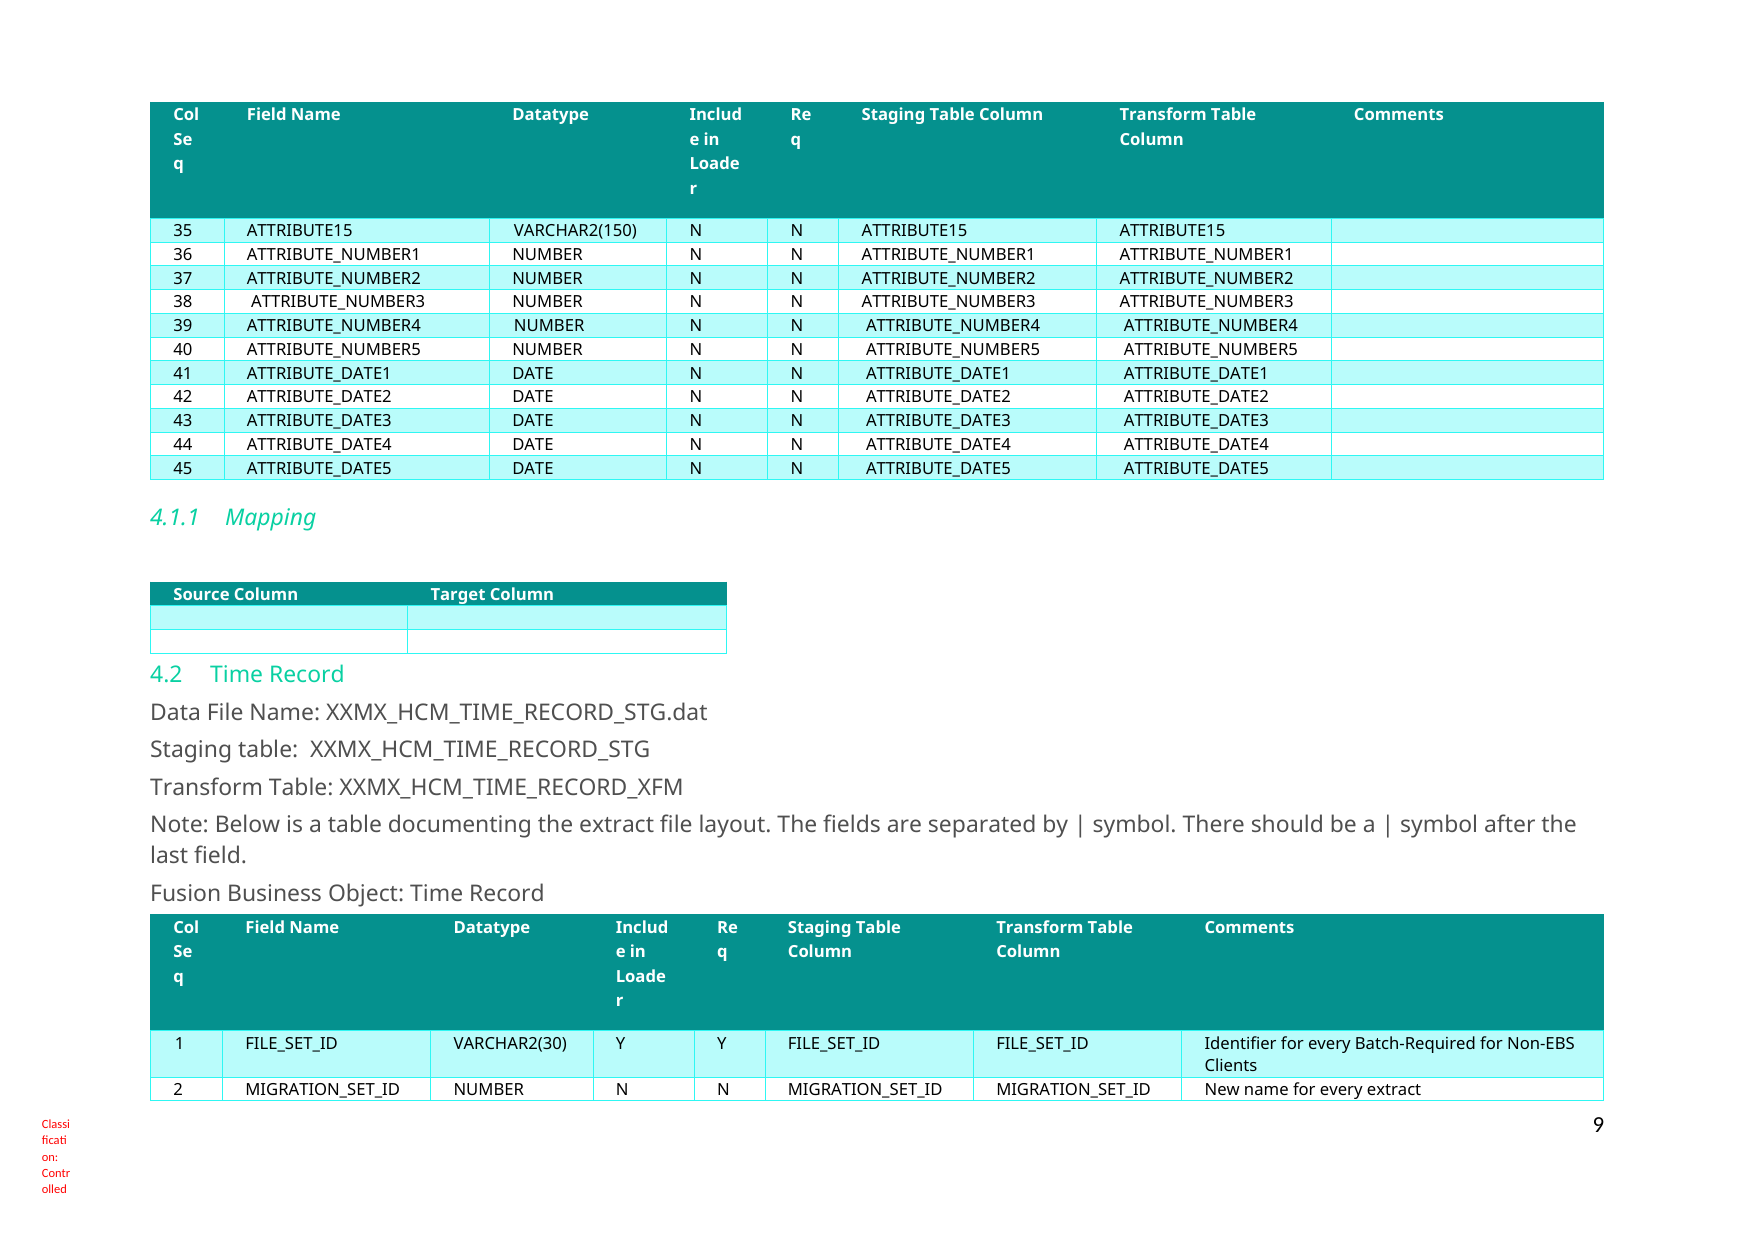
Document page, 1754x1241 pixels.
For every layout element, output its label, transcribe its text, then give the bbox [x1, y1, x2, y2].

table_cell ATTRIBUTE_DATE1 [225, 361, 489, 384]
table_cell ATTRIBUTE_NUMBER4 [225, 314, 489, 337]
table_cell DATE [490, 361, 666, 384]
table_cell Y [594, 1031, 694, 1077]
table_cell ATTRIBUTE_DATE4 [225, 433, 489, 455]
table_cell ATTRIBUTE_DATE3 [225, 409, 489, 432]
table_cell ATTRIBUTE_NUMBER2 [839, 266, 1096, 289]
table_cell ATTRIBUTE_DATE5 [225, 456, 489, 479]
table_cell VARCHAR2(150) [490, 219, 666, 242]
table_header Include in Loader [667, 103, 767, 218]
table_cell N [695, 1078, 765, 1100]
table_cell 38 [151, 290, 224, 313]
table_cell N [768, 456, 838, 479]
table_cell 41 [151, 361, 224, 384]
table_cell [1332, 385, 1603, 408]
table_cell [1332, 456, 1603, 479]
table_header Req [695, 915, 765, 1030]
table_cell N [667, 314, 767, 337]
table_cell ATTRIBUTE_NUMBER2 [1097, 266, 1331, 289]
table_cell DATE [490, 409, 666, 432]
table_cell ATTRIBUTE_NUMBER2 [225, 266, 489, 289]
table_cell 1 [151, 1031, 222, 1077]
table_cell ATTRIBUTE_DATE1 [1097, 361, 1331, 384]
table_header Comments [1332, 103, 1603, 218]
table_cell ATTRIBUTE_NUMBER3 [225, 290, 489, 313]
table_cell DATE [490, 433, 666, 455]
table_cell ATTRIBUTE_NUMBER3 [839, 290, 1096, 313]
table_cell N [667, 290, 767, 313]
table_cell NUMBER [490, 290, 666, 313]
table_cell ATTRIBUTE_DATE3 [1097, 409, 1331, 432]
table_cell ATTRIBUTE_DATE4 [1097, 433, 1331, 455]
table_cell NUMBER [490, 314, 666, 337]
table_cell MIGRATION_SET_ID [223, 1078, 430, 1100]
table_cell N [768, 266, 838, 289]
table_cell VARCHAR2(30) [431, 1031, 593, 1077]
table_cell N [667, 243, 767, 265]
table_header Field Name [225, 103, 489, 218]
table_cell [1332, 314, 1603, 337]
table_cell N [768, 243, 838, 265]
table_cell 37 [151, 266, 224, 289]
table_cell ATTRIBUTE_NUMBER1 [225, 243, 489, 265]
table_header Transform Table Column [974, 915, 1181, 1030]
table_cell [151, 606, 407, 629]
table_header Comments [1182, 915, 1603, 1030]
table_cell ATTRIBUTE_DATE5 [839, 456, 1096, 479]
table_cell ATTRIBUTE15 [1097, 219, 1331, 242]
table_cell ATTRIBUTE_NUMBER1 [839, 243, 1096, 265]
table_cell N [768, 314, 838, 337]
text Note: Below is a table documenting the extract file layout. The fields are separated by | symbol. There should be a | symbol after the last field. [150, 808, 1604, 871]
table_cell 42 [151, 385, 224, 408]
table_header Staging Table Column [839, 103, 1096, 218]
table_cell ATTRIBUTE15 [225, 219, 489, 242]
table_cell NUMBER [490, 338, 666, 360]
table_cell N [768, 433, 838, 455]
table_cell ATTRIBUTE_DATE2 [1097, 385, 1331, 408]
table_cell FILE_SET_ID [974, 1031, 1181, 1077]
table_header Datatype [490, 103, 666, 218]
table_cell NUMBER [490, 243, 666, 265]
table_cell N [768, 409, 838, 432]
table_cell ATTRIBUTE_DATE5 [1097, 456, 1331, 479]
table_cell DATE [490, 385, 666, 408]
table_cell ATTRIBUTE_DATE1 [839, 361, 1096, 384]
table_cell [1332, 338, 1603, 360]
table_cell ATTRIBUTE_DATE4 [839, 433, 1096, 455]
table_cell N [667, 409, 767, 432]
table_cell N [768, 338, 838, 360]
table_cell N [667, 385, 767, 408]
table_header Transform Table Column [1097, 103, 1331, 218]
table_header Source Column [151, 583, 407, 605]
table_cell ATTRIBUTE_NUMBER3 [1097, 290, 1331, 313]
subtitle Mapping [150, 501, 1604, 532]
table_cell N [768, 219, 838, 242]
table_cell ATTRIBUTE_DATE2 [225, 385, 489, 408]
table_cell N [768, 290, 838, 313]
table_cell ATTRIBUTE_DATE2 [839, 385, 1096, 408]
text Data File Name: XXMX_HCM_TIME_RECORD_STG.dat [150, 696, 1604, 727]
table_cell ATTRIBUTE_NUMBER5 [839, 338, 1096, 360]
table_cell N [667, 338, 767, 360]
table_cell [151, 630, 407, 653]
table_cell N [768, 361, 838, 384]
table_cell 35 [151, 219, 224, 242]
table_cell [1332, 266, 1603, 289]
table_cell N [667, 361, 767, 384]
table_cell ATTRIBUTE15 [839, 219, 1096, 242]
table_cell ATTRIBUTE_DATE3 [839, 409, 1096, 432]
subtitle Time Record [150, 658, 1604, 689]
table_cell FILE_SET_ID [766, 1031, 973, 1077]
table_cell [1332, 361, 1603, 384]
table_header Datatype [431, 915, 593, 1030]
table_cell NUMBER [490, 266, 666, 289]
table_cell N [667, 456, 767, 479]
table_header Staging Table Column [766, 915, 973, 1030]
table_cell N [667, 433, 767, 455]
table_cell 39 [151, 314, 224, 337]
table_header Field Name [223, 915, 430, 1030]
table_cell [1332, 433, 1603, 455]
table_header Req [768, 103, 838, 218]
table_cell [1332, 290, 1603, 313]
table_cell ATTRIBUTE_NUMBER4 [839, 314, 1096, 337]
table_cell 36 [151, 243, 224, 265]
table_cell [1332, 243, 1603, 265]
table_cell N [667, 219, 767, 242]
table_cell 2 [151, 1078, 222, 1100]
text Fusion Business Object: Time Record [150, 877, 1604, 908]
table_cell DATE [490, 456, 666, 479]
text Transform Table: XXMX_HCM_TIME_RECORD_XFM [150, 771, 1604, 802]
table_header Col Seq [151, 915, 222, 1030]
table_cell [408, 630, 726, 653]
table_header Include in Loader [594, 915, 694, 1030]
table_cell [1332, 219, 1603, 242]
table_cell Identifier for every Batch-Required for Non-EBS Clients [1182, 1031, 1603, 1077]
table_cell 40 [151, 338, 224, 360]
table_cell [1332, 409, 1603, 432]
table_cell FILE_SET_ID [223, 1031, 430, 1077]
table_cell NUMBER [431, 1078, 593, 1100]
table_cell ATTRIBUTE_NUMBER5 [1097, 338, 1331, 360]
table_cell New name for every extract [1182, 1078, 1603, 1100]
table_header Target Column [408, 583, 726, 605]
table_cell MIGRATION_SET_ID [974, 1078, 1181, 1100]
table_cell Y [695, 1031, 765, 1077]
table_header Col Seq [151, 103, 224, 218]
table_cell [408, 606, 726, 629]
table_cell MIGRATION_SET_ID [766, 1078, 973, 1100]
table_cell N [594, 1078, 694, 1100]
table_cell ATTRIBUTE_NUMBER5 [225, 338, 489, 360]
table_cell 44 [151, 433, 224, 455]
table_cell ATTRIBUTE_NUMBER4 [1097, 314, 1331, 337]
table_cell N [667, 266, 767, 289]
table_cell 43 [151, 409, 224, 432]
table_cell 45 [151, 456, 224, 479]
table_cell ATTRIBUTE_NUMBER1 [1097, 243, 1331, 265]
table_cell N [768, 385, 838, 408]
text Staging table: XXMX_HCM_TIME_RECORD_STG [150, 733, 1604, 764]
